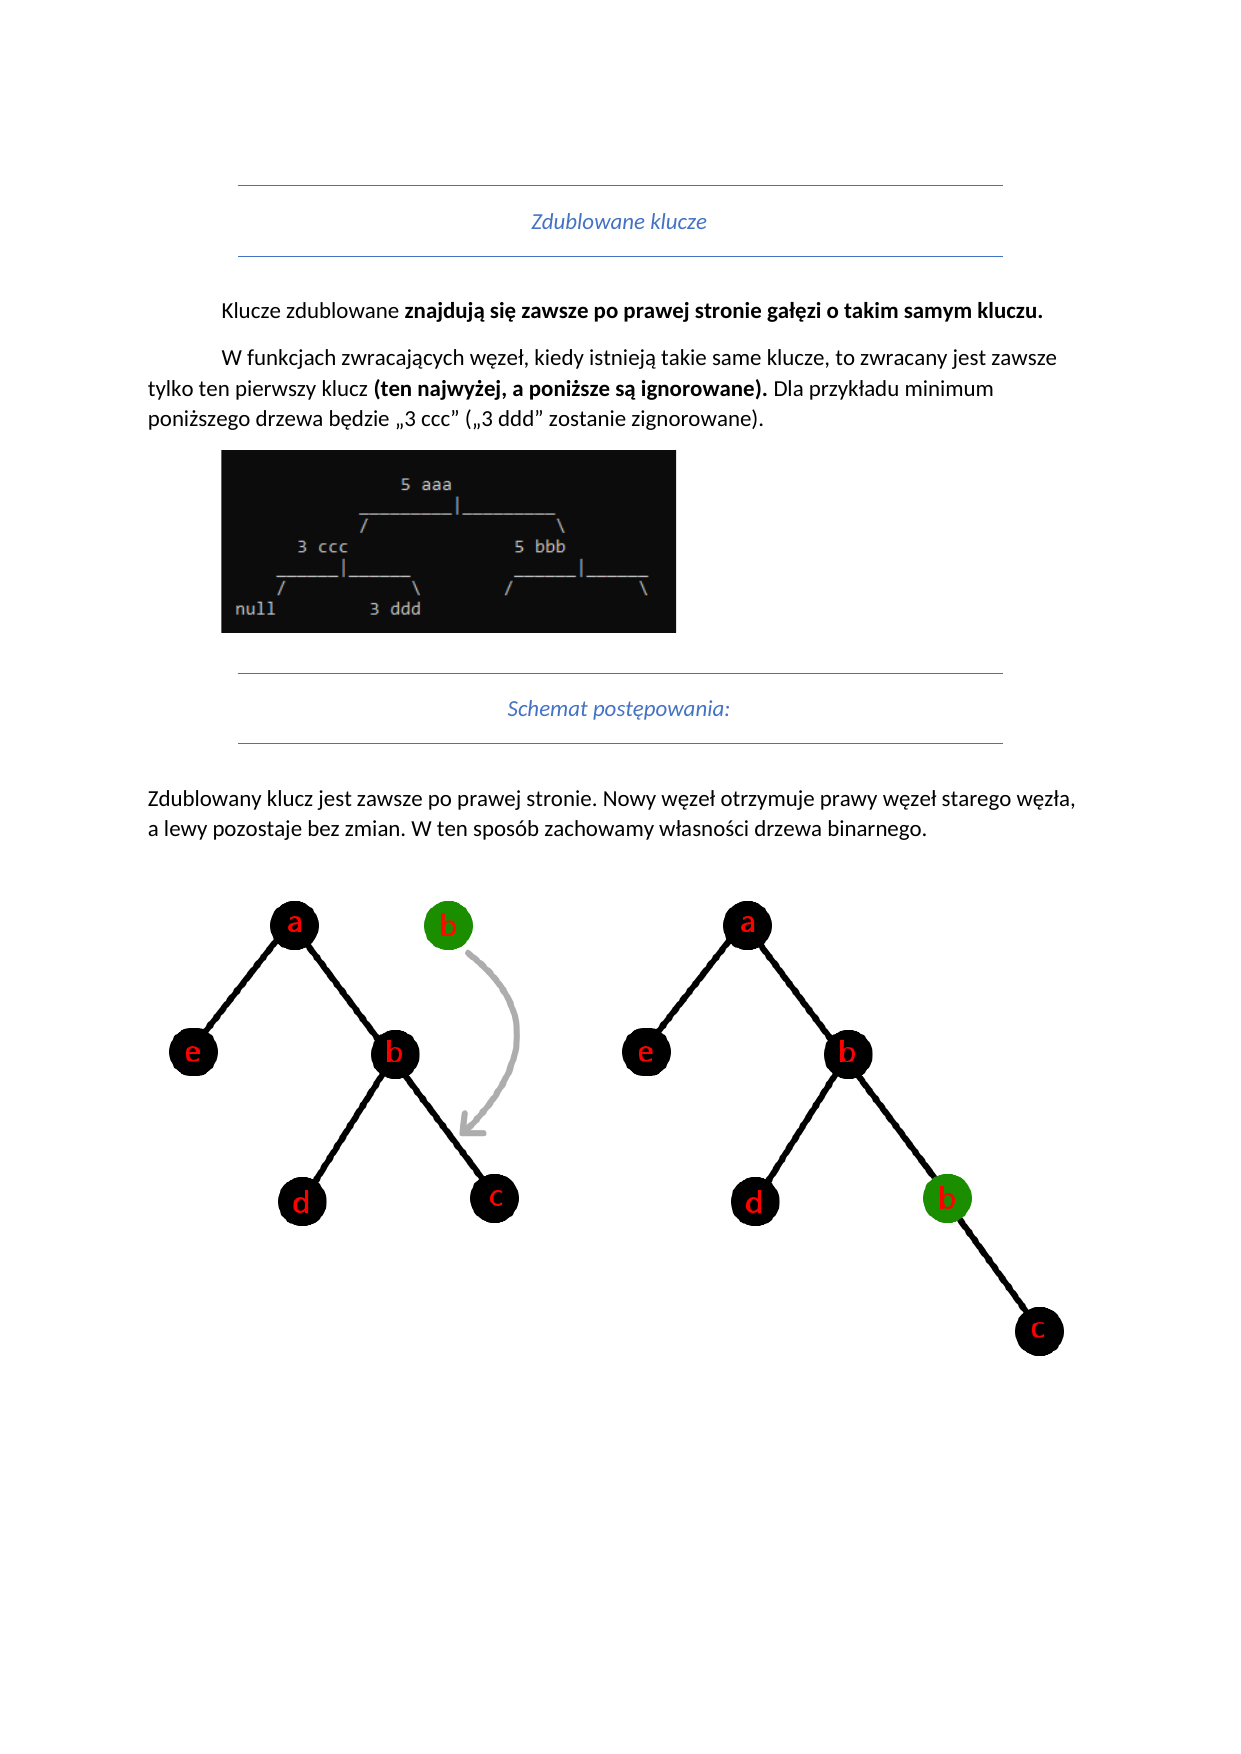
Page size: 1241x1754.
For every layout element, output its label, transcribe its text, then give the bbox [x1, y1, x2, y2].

picture [221, 450, 677, 633]
text Klucze zdublowane znajdują się zawsze po prawej stronie gałęzi o takim samym kluczu. [148, 297, 1093, 324]
text Zdublowany klucz jest zawsze po prawej stronie. Nowy węzeł otrzymuje prawy węzeł starego węzła, a lewy pozostaje bez zmian. W ten sposób zachowamy własności drzewa binarnego. [148, 784, 1093, 842]
picture [147, 861, 1092, 1371]
text Zdublowane klucze [238, 186, 1003, 256]
text Schemat postępowania: [238, 674, 1003, 743]
text W funkcjach zwracających węzeł, kiedy istnieją takie same klucze, to zwracany jest zawsze tylko ten pierwszy klucz (ten najwyżej, a poniższe są ignorowane). Dla przykładu minimum poniższego drzewa będzie „3 ccc” („3 ddd” zostanie zignorowane). [148, 343, 1093, 432]
